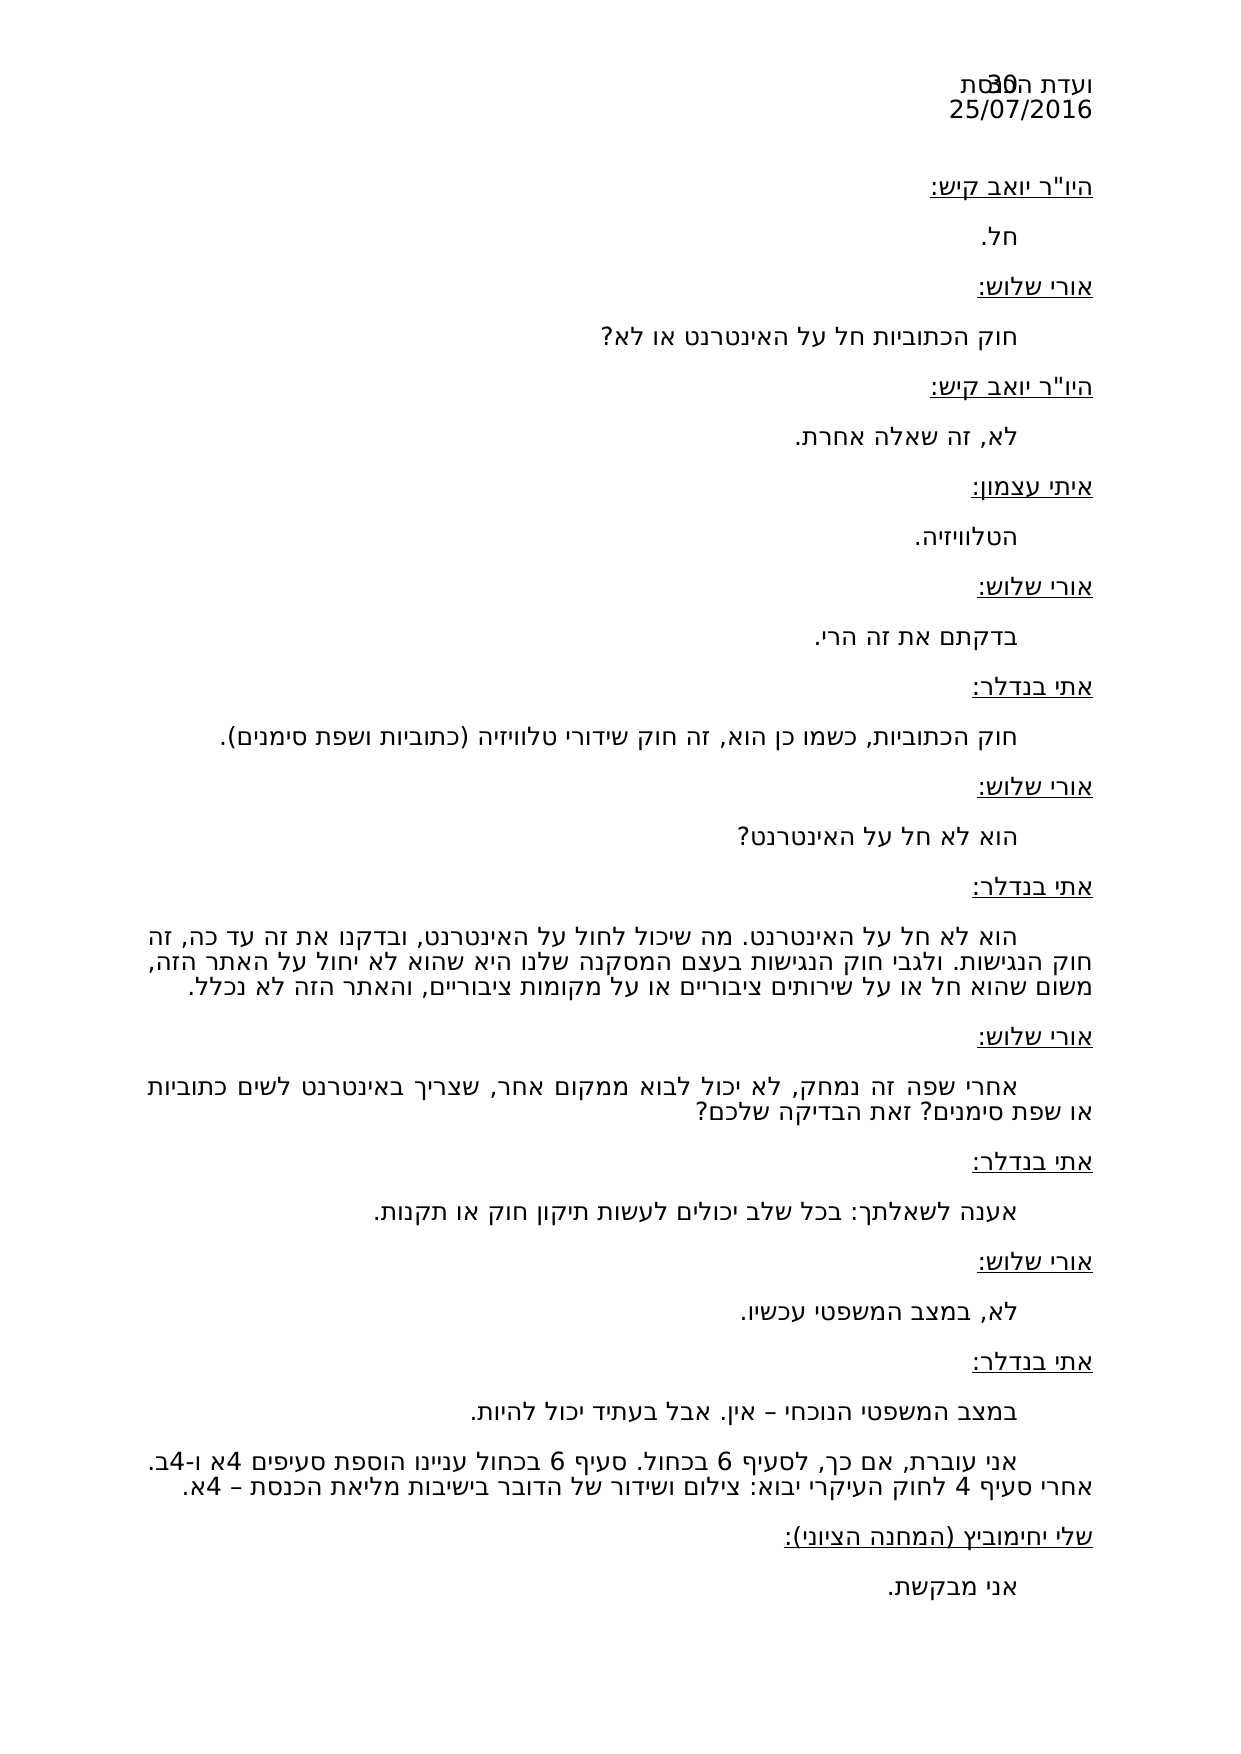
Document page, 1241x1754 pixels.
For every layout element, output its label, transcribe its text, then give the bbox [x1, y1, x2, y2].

text אורי שלוש: [147, 275, 1093, 300]
text לא, זה שאלה אחרת. [147, 425, 1093, 450]
text הטלוויזיה. [147, 525, 1093, 550]
text אתי בנדלר: [147, 1350, 1093, 1375]
text אני עוברת, אם כך, לסעיף 6 בכחול. סעיף 6 בכחול עניינו הוספת סעיפים 4א ו-4ב. אחרי סעיף 4 לחוק העיקרי יבוא: צילום ושידור של הדובר בישיבות מליאת הכנסת – 4א. [147, 1450, 1093, 1500]
text איתי עצמון: [147, 475, 1093, 500]
text חל. [147, 225, 1093, 250]
text אורי שלוש: [147, 1025, 1093, 1050]
text היו"ר יואב קיש: [147, 175, 1093, 200]
text שלי יחימוביץ (המחנה הציוני): [147, 1525, 1093, 1550]
text אחרי שפה זה נמחק, לא יכול לבוא ממקום אחר, שצריך באינטרנט לשים כתוביות או שפת סימנים? זאת הבדיקה שלכם? [147, 1075, 1093, 1125]
text אורי שלוש: [147, 1250, 1093, 1275]
text אורי שלוש: [147, 775, 1093, 800]
text היו"ר יואב קיש: [147, 375, 1093, 400]
text במצב המשפטי הנוכחי – אין. אבל בעתיד יכול להיות. [147, 1400, 1093, 1425]
text חוק הכתוביות חל על האינטרנט או לא? [147, 325, 1093, 350]
text חוק הכתוביות, כשמו כן הוא, זה חוק שידורי טלוויזיה (כתוביות ושפת סימנים). [147, 725, 1093, 750]
text אורי שלוש: [147, 575, 1093, 600]
text אני מבקשת. [147, 1575, 1093, 1600]
text אתי בנדלר: [147, 875, 1093, 900]
text אענה לשאלתך: בכל שלב יכולים לעשות תיקון חוק או תקנות. [147, 1200, 1093, 1225]
text לא, במצב המשפטי עכשיו. [147, 1300, 1093, 1325]
text בדקתם את זה הרי. [147, 625, 1093, 650]
text הוא לא חל על האינטרנט. מה שיכול לחול על האינטרנט, ובדקנו את זה עד כה, זה חוק הנגישות. ולגבי חוק הנגישות בעצם המסקנה שלנו היא שהוא לא יחול על האתר הזה, משום שהוא חל או על שירותים ציבוריים או על מקומות ציבוריים, והאתר הזה לא נכלל. [147, 925, 1093, 1000]
text הוא לא חל על האינטרנט? [147, 825, 1093, 850]
text אתי בנדלר: [147, 675, 1093, 700]
text אתי בנדלר: [147, 1150, 1093, 1175]
